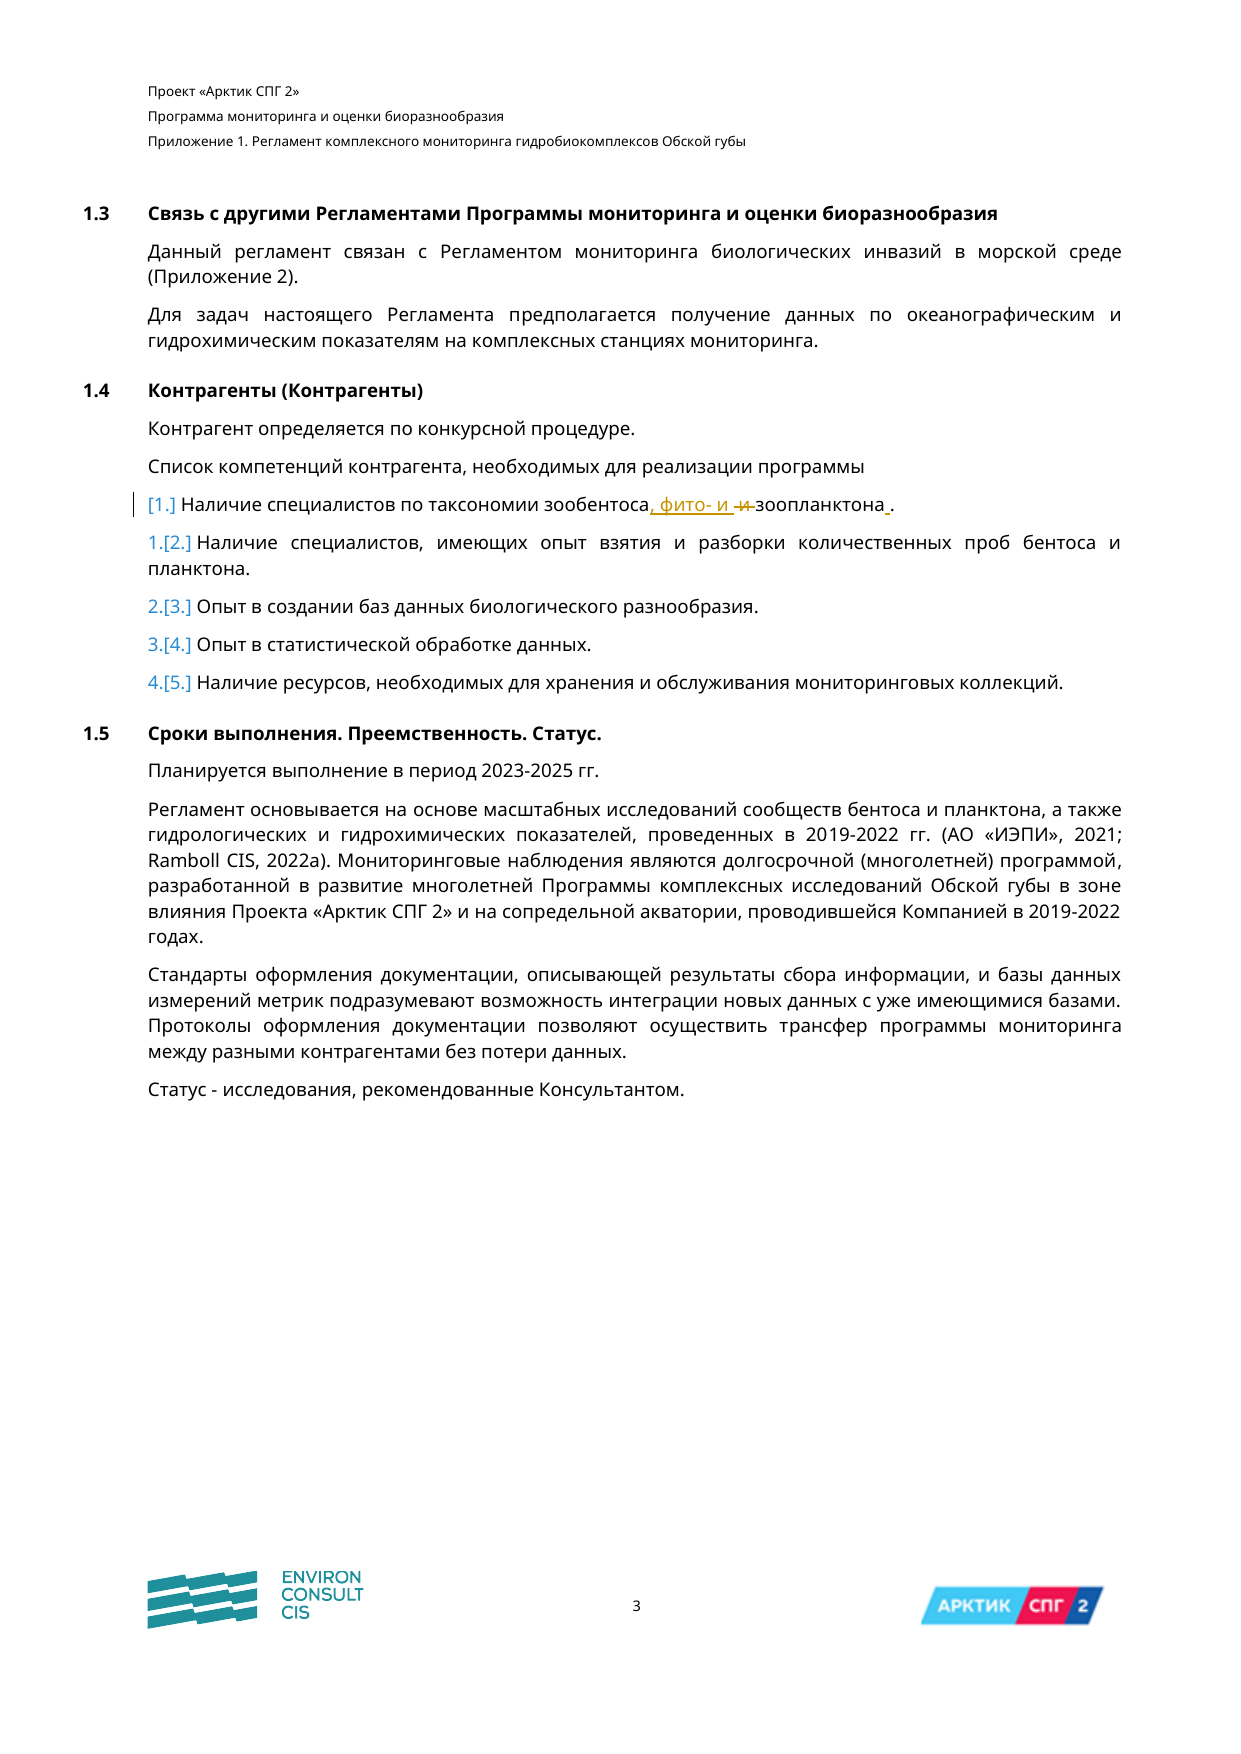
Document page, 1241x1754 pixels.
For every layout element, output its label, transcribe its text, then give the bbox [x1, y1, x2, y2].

subtitle Связь с другими Регламентами Программы мониторинга и оценки биоразнообразия [83, 200, 1122, 226]
list Данный регламент связан с Регламентом мониторинга биологических инвазий в морской среде (Приложение 2). [148, 238, 1122, 289]
list Для задач настоящего Регламента предполагается получение данных по океанографическим и гидрохимическим показателям на комплексных станциях мониторинга. [148, 302, 1122, 353]
list Опыт в статистической обработке данных. [148, 631, 1122, 657]
list Наличие специалистов по таксономии зообентосазоопланктона. [148, 492, 1122, 517]
picture [147, 1571, 364, 1629]
list Регламент основывается на основе масштабных исследований сообществ бентоса и планктона, а также гидрологических и гидрохимических показателей, проведенных в 2019-2022 гг. (АО «ИЭПИ», 2021; Ramboll CIS, 2022a). Мониторинговые наблюдения являются долгосрочной (многолетней) программой, разработанной в развитие многолетней Программы комплексных исследований Обской губы в зоне влияния Проекта «Арктик СПГ 2» и на сопредельной акватории, проводившейся Компанией в 2019-2022 годах. [148, 796, 1122, 949]
text Список компетенций контрагента, необходимых для реализации программы [148, 454, 1122, 479]
subtitle Сроки выполнения. Преемственность. Статус. [83, 720, 1122, 745]
list Опыт в создании баз данных биологического разнообразия. [148, 593, 1122, 619]
text Контрагент определяется по конкурсной процедуре. [148, 416, 1122, 441]
subtitle Контрагенты (Контрагенты) [83, 378, 1122, 403]
text Планируется выполнение в период 2023-2025 гг. [148, 758, 1122, 783]
list Стандарты оформления документации, описывающей результаты сбора информации, и базы данных измерений метрик подразумевают возможность интеграции новых данных с уже имеющимися базами. Протоколы оформления документации позволяют осуществить трансфер программы мониторинга между разными контрагентами без потери данных. [148, 961, 1122, 1063]
list Наличие специалистов, имеющих опыт взятия и разборки количественных проб бентоса и планктона. [148, 530, 1122, 581]
picture [920, 1573, 1105, 1639]
text Статус - исследования, рекомендованные Консультантом. [148, 1076, 1122, 1102]
list Наличие ресурсов, необходимых для хранения и обслуживания мониторинговых коллекций. [148, 669, 1122, 695]
